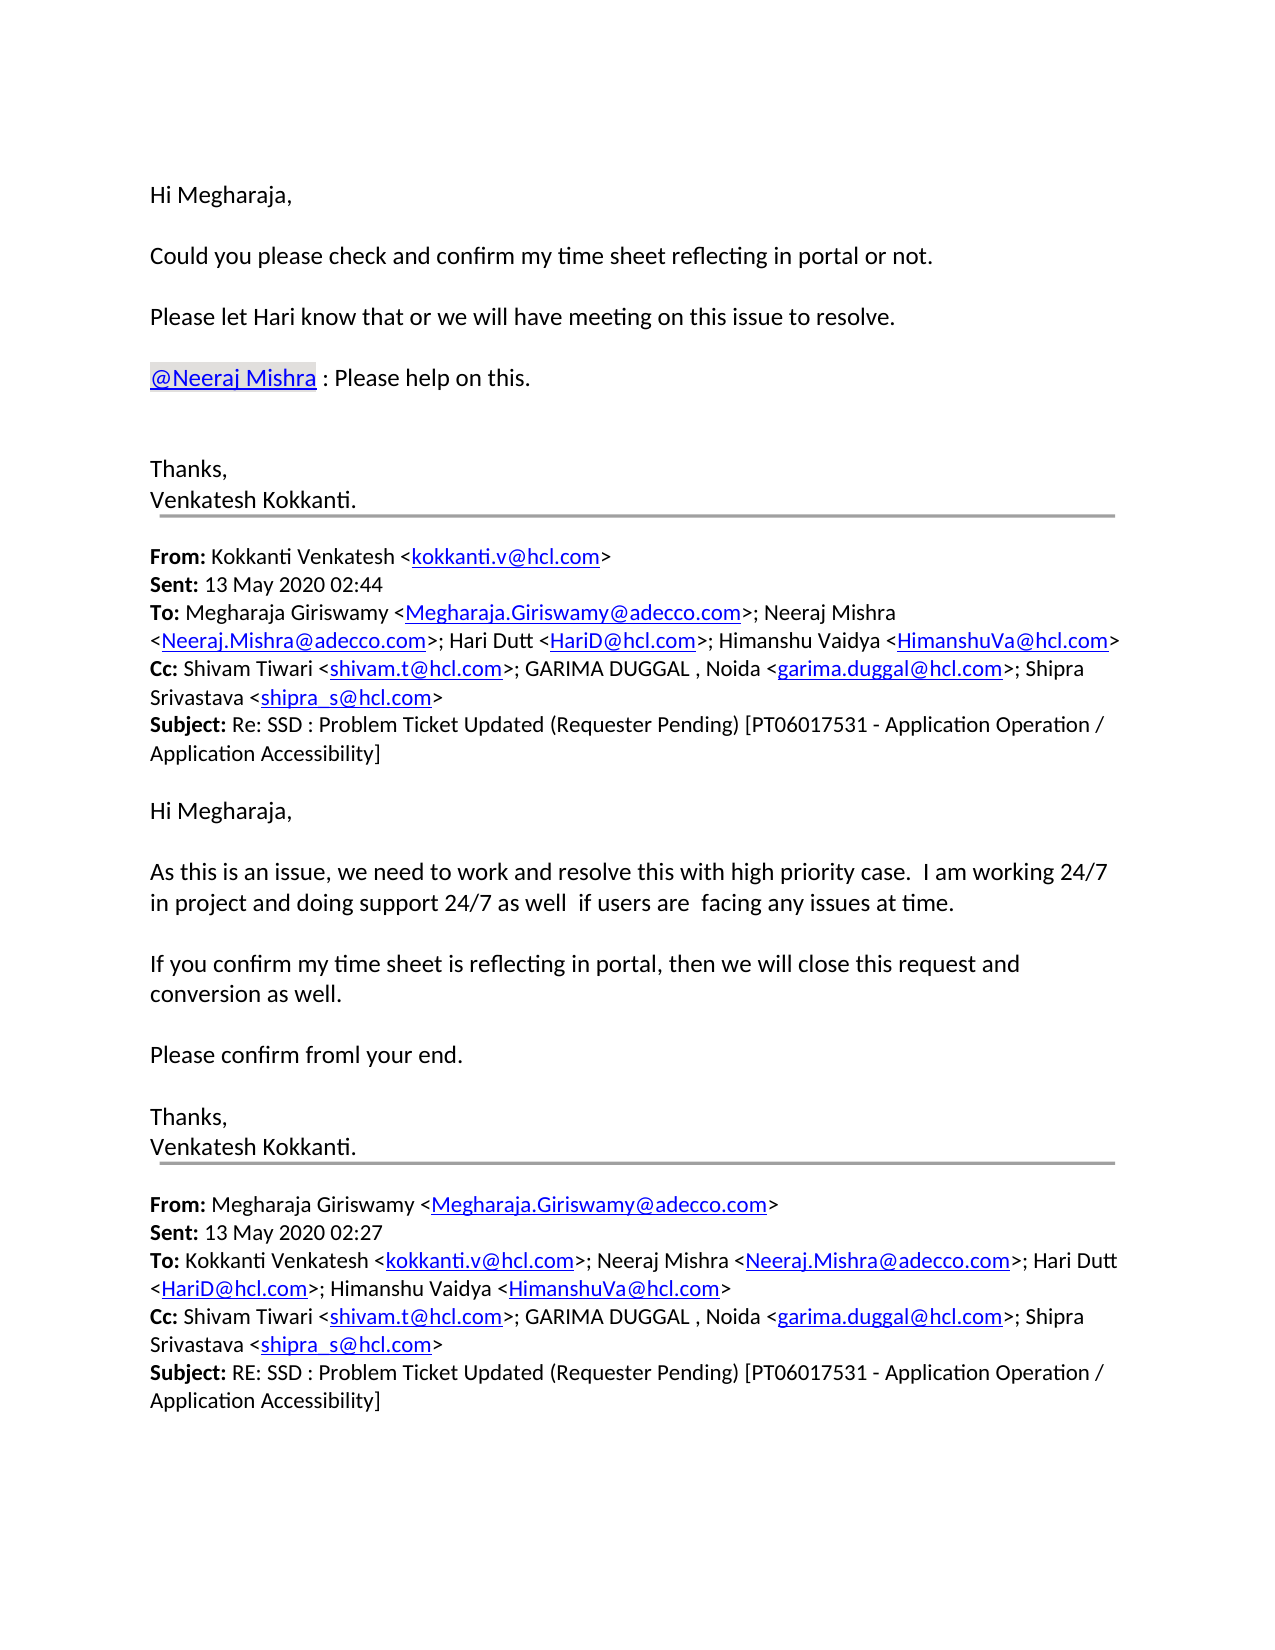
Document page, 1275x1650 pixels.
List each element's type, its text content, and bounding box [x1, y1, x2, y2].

text Venkatesh Kokkanti. [150, 1131, 1125, 1162]
text Please confirm froml your end. [150, 1039, 1125, 1070]
text Thanks, [150, 453, 1125, 484]
text As this is an issue, we need to work and resolve this with high priority case. I am working 24/7 in project and doing support 24/7 as well if users are facing any issues at time. [150, 856, 1125, 917]
text Could you please check and confirm my time sheet reflecting in portal or not. [150, 240, 1125, 270]
text Hi Megharaja, [150, 795, 1125, 826]
text @Neeraj Mishra : Please help on this. [316, 362, 1125, 392]
text Thanks, [150, 1101, 1125, 1131]
text Venkatesh Kokkanti. [150, 484, 1125, 514]
text Hi Megharaja, [150, 179, 1125, 209]
text From: Megharaja Giriswamy <Megharaja.Giriswamy@adecco.com> Sent: 13 May 2020 02:27 To: Kokkanti Venkatesh <kokkanti.v@hcl.com>; Neeraj Mishra <Neeraj.Mishra@adecco.com>; Hari Dutt <HariD@hcl.com>; Himanshu Vaidya <HimanshuVa@hcl.com> Cc: Shivam Tiwari <shivam.t@hcl.com>; GARIMA DUGGAL , Noida <garima.duggal@hcl.com>; Shipra Srivastava <shipra_s@hcl.com> Subject: RE: SSD : Problem Ticket Updated (Requester Pending) [PT06017531 - Application Operation / Application Accessibility] [150, 1190, 1125, 1414]
text From: Kokkanti Venkatesh <kokkanti.v@hcl.com> Sent: 13 May 2020 02:44 To: Megharaja Giriswamy <Megharaja.Giriswamy@adecco.com>; Neeraj Mishra <Neeraj.Mishra@adecco.com>; Hari Dutt <HariD@hcl.com>; Himanshu Vaidya <HimanshuVa@hcl.com> Cc: Shivam Tiwari <shivam.t@hcl.com>; GARIMA DUGGAL , Noida <garima.duggal@hcl.com>; Shipra Srivastava <shipra_s@hcl.com> Subject: Re: SSD : Problem Ticket Updated (Requester Pending) [PT06017531 - Application Operation / Application Accessibility] [150, 542, 1125, 767]
text If you confirm my time sheet is reflecting in portal, then we will close this request and conversion as well. [150, 948, 1125, 1009]
text Please let Hari know that or we will have meeting on this issue to resolve. [150, 301, 1125, 331]
